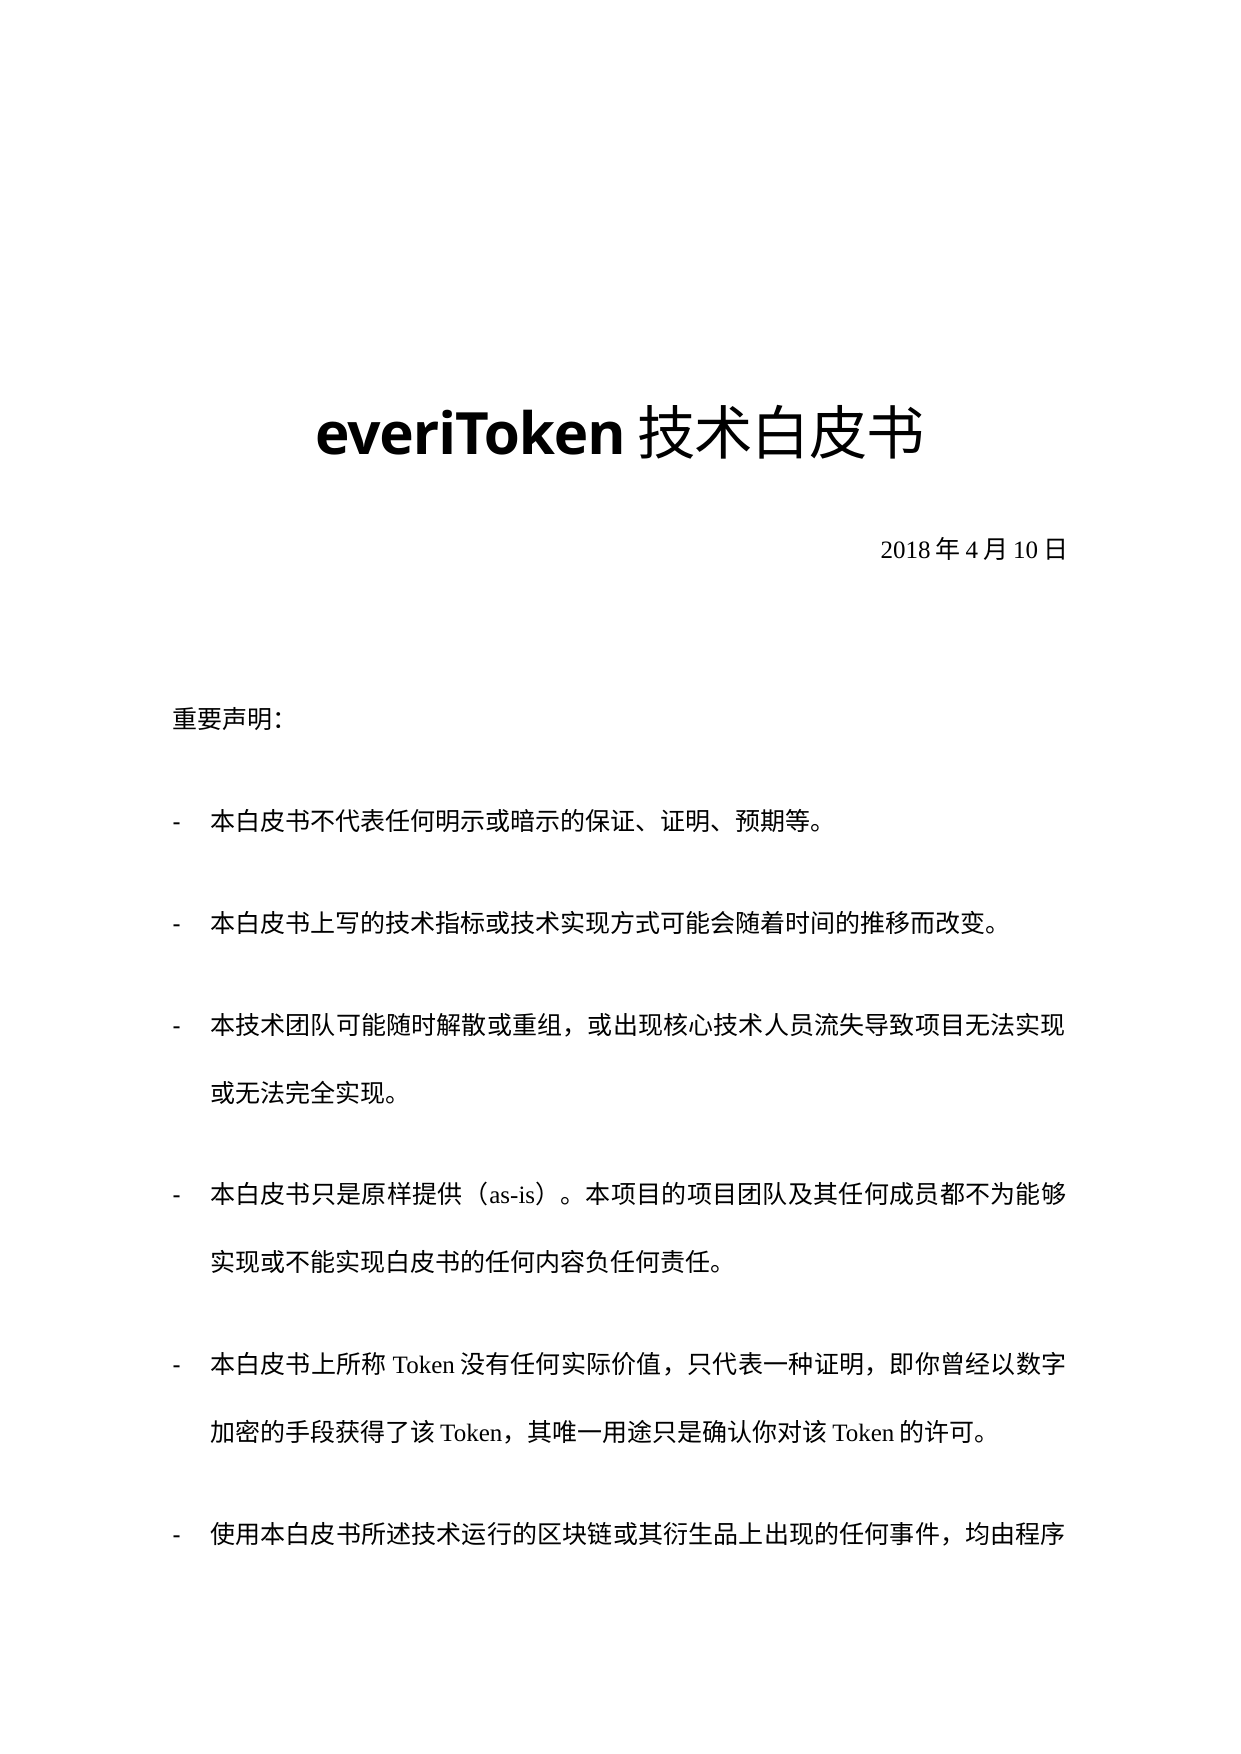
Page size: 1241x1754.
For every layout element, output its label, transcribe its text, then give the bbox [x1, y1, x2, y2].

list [172, 1499, 1068, 1567]
list 本白皮书只是原样提供（as-is）。本项目的项目团队及其任何成员都不为能够实现或不能实现白皮书的任何内容负任何责任。 [172, 1159, 1068, 1295]
text 重要声明： [172, 684, 1068, 752]
list 本技术团队可能随时解散或重组，或出现核心技术人员流失导致项目无法实现或无法完全实现。 [172, 989, 1068, 1125]
list 本白皮书上写的技术指标或技术实现方式可能会随着时间的推移而改变。 [172, 887, 1068, 955]
list 本白皮书不代表任何明示或暗示的保证、证明、预期等。 [172, 786, 1068, 853]
text 2018年4月10日 [172, 514, 1068, 582]
list 本白皮书上所称Token没有任何实际价值，只代表一种证明，即你曾经以数字加密的手段获得了该Token，其唯一用途只是确认你对该Token的许可。 [172, 1329, 1068, 1465]
title everiToken技术白皮书 [172, 378, 1068, 480]
